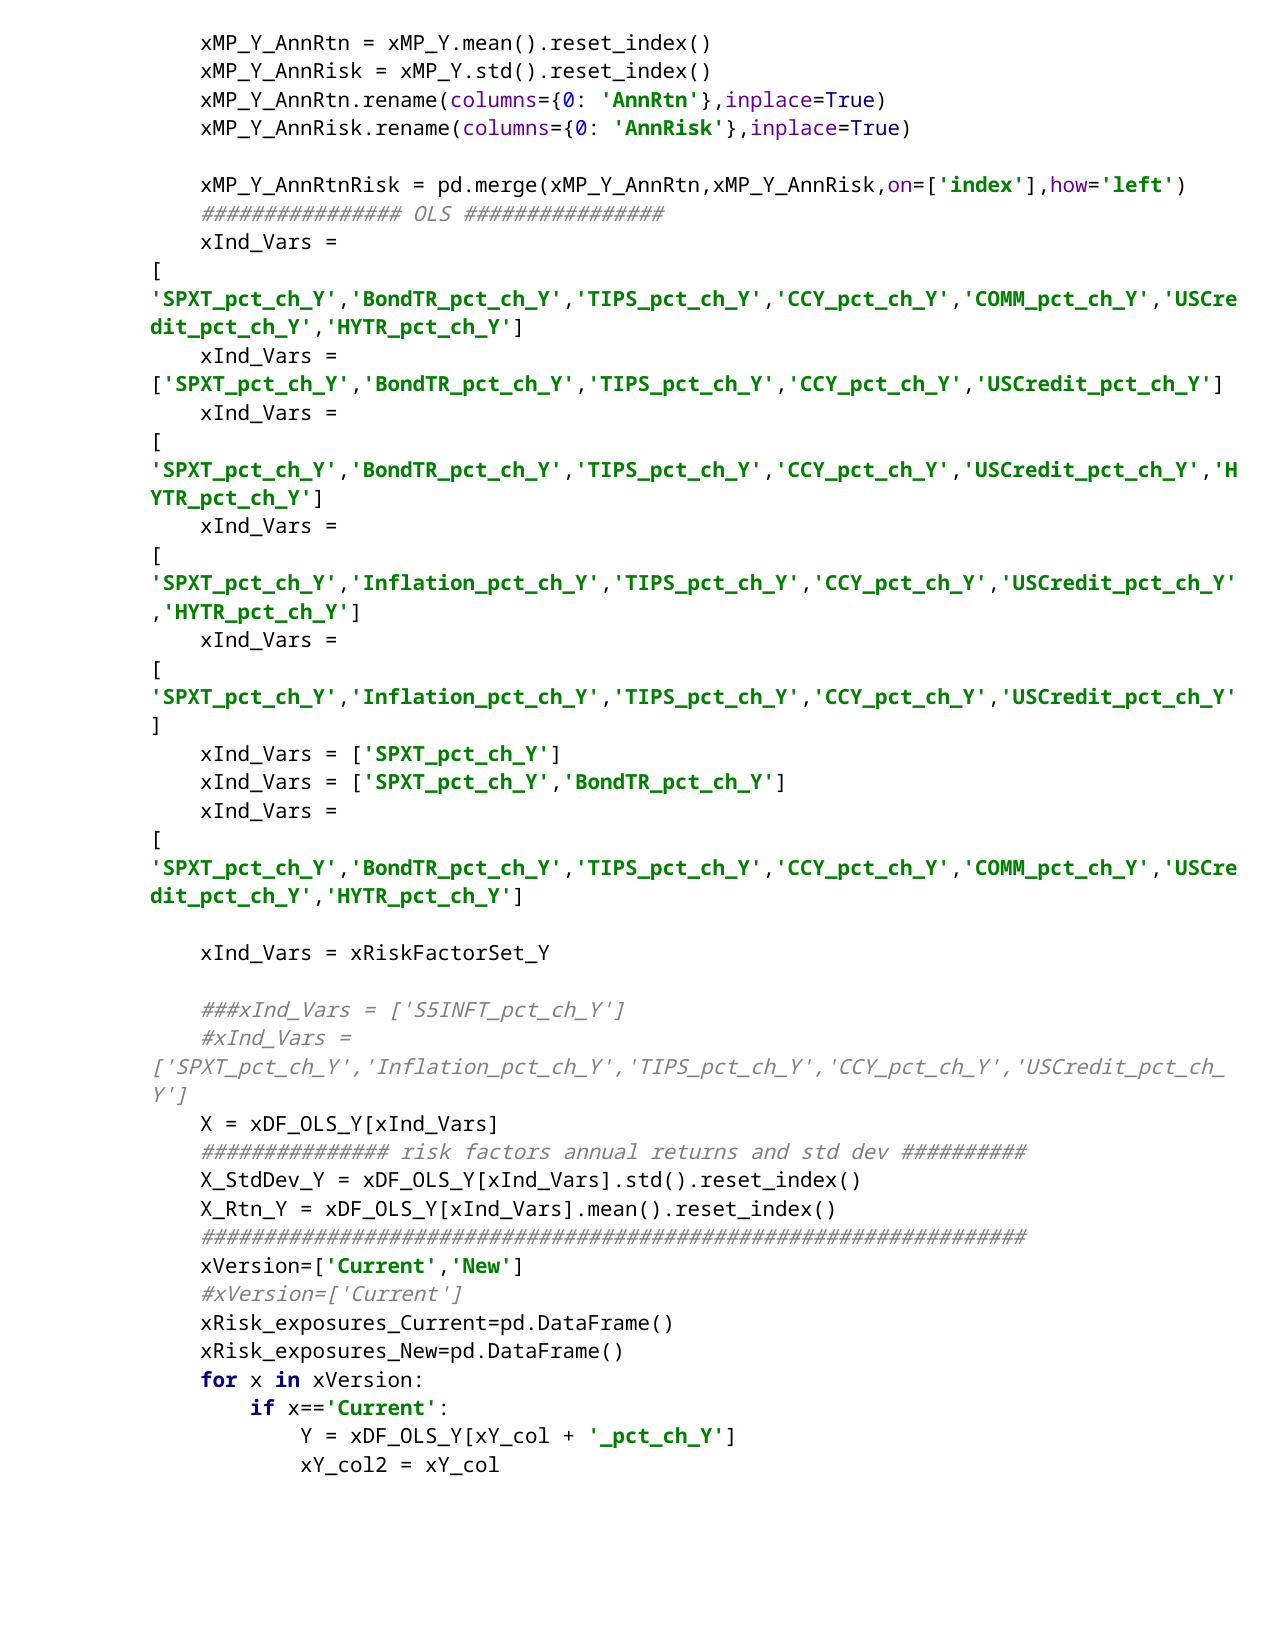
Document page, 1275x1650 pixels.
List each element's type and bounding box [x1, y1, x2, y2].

text [150, 28, 1237, 1478]
